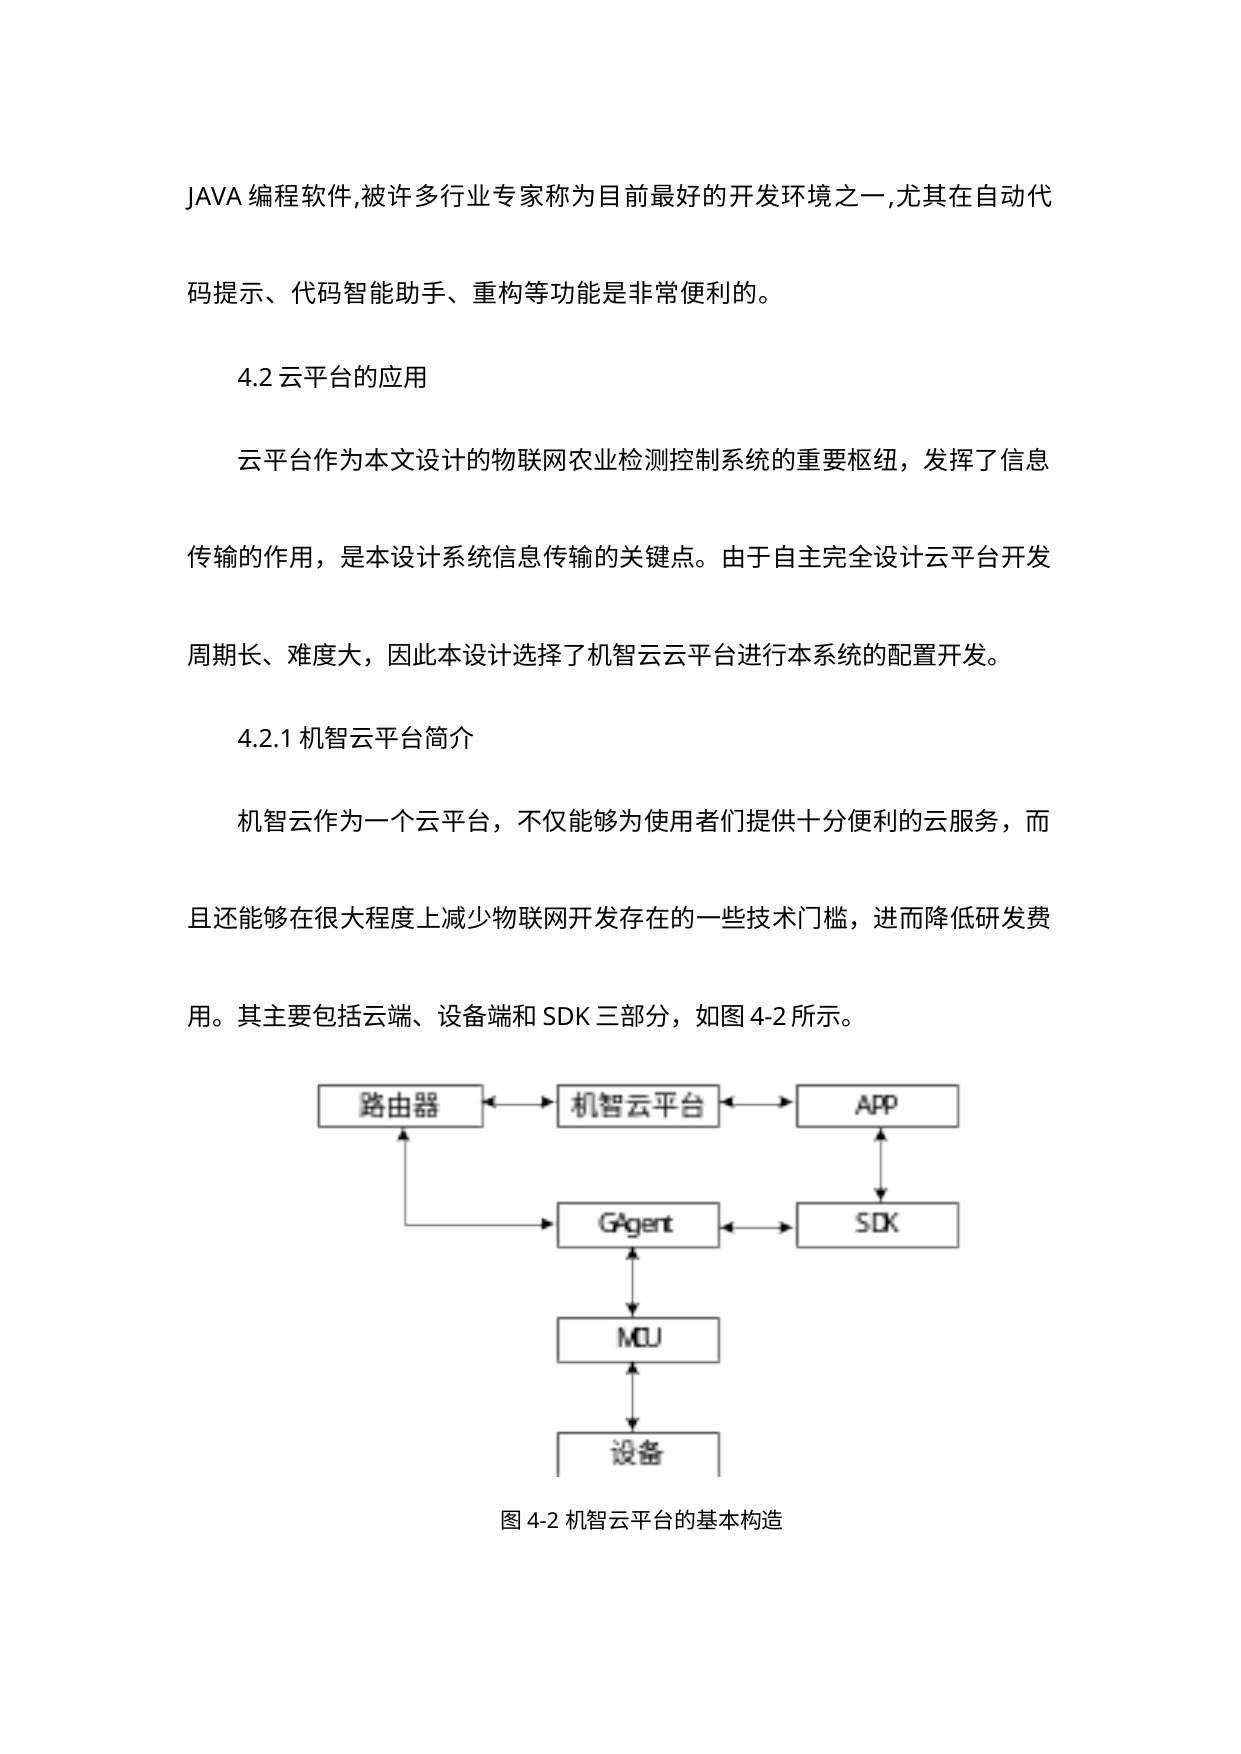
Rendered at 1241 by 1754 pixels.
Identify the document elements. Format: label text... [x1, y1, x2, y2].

text 图4-2 机智云平台的基本构造 [187, 1503, 1053, 1535]
text 4.2云平台的应用 [187, 343, 1053, 408]
text 云平台作为本文设计的物联网农业检测控制系统的重要枢纽，发挥了信息传输的作用，是本设计系统信息传输的关键点。由于自主完全设计云平台开发周期长、难度大，因此本设计选择了机智云云平台进行本系统的配置开发。 [187, 426, 1053, 686]
text 机智云作为一个云平台，不仅能够为使用者们提供十分便利的云服务，而且还能够在很大程度上减少物联网开发存在的一些技术门槛，进而降低研发费用。其主要包括云端、设备端和SDK三部分，如图4-2所示。 [187, 787, 1053, 1047]
text 4.2.1机智云平台简介 [187, 704, 1053, 769]
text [187, 162, 1053, 324]
